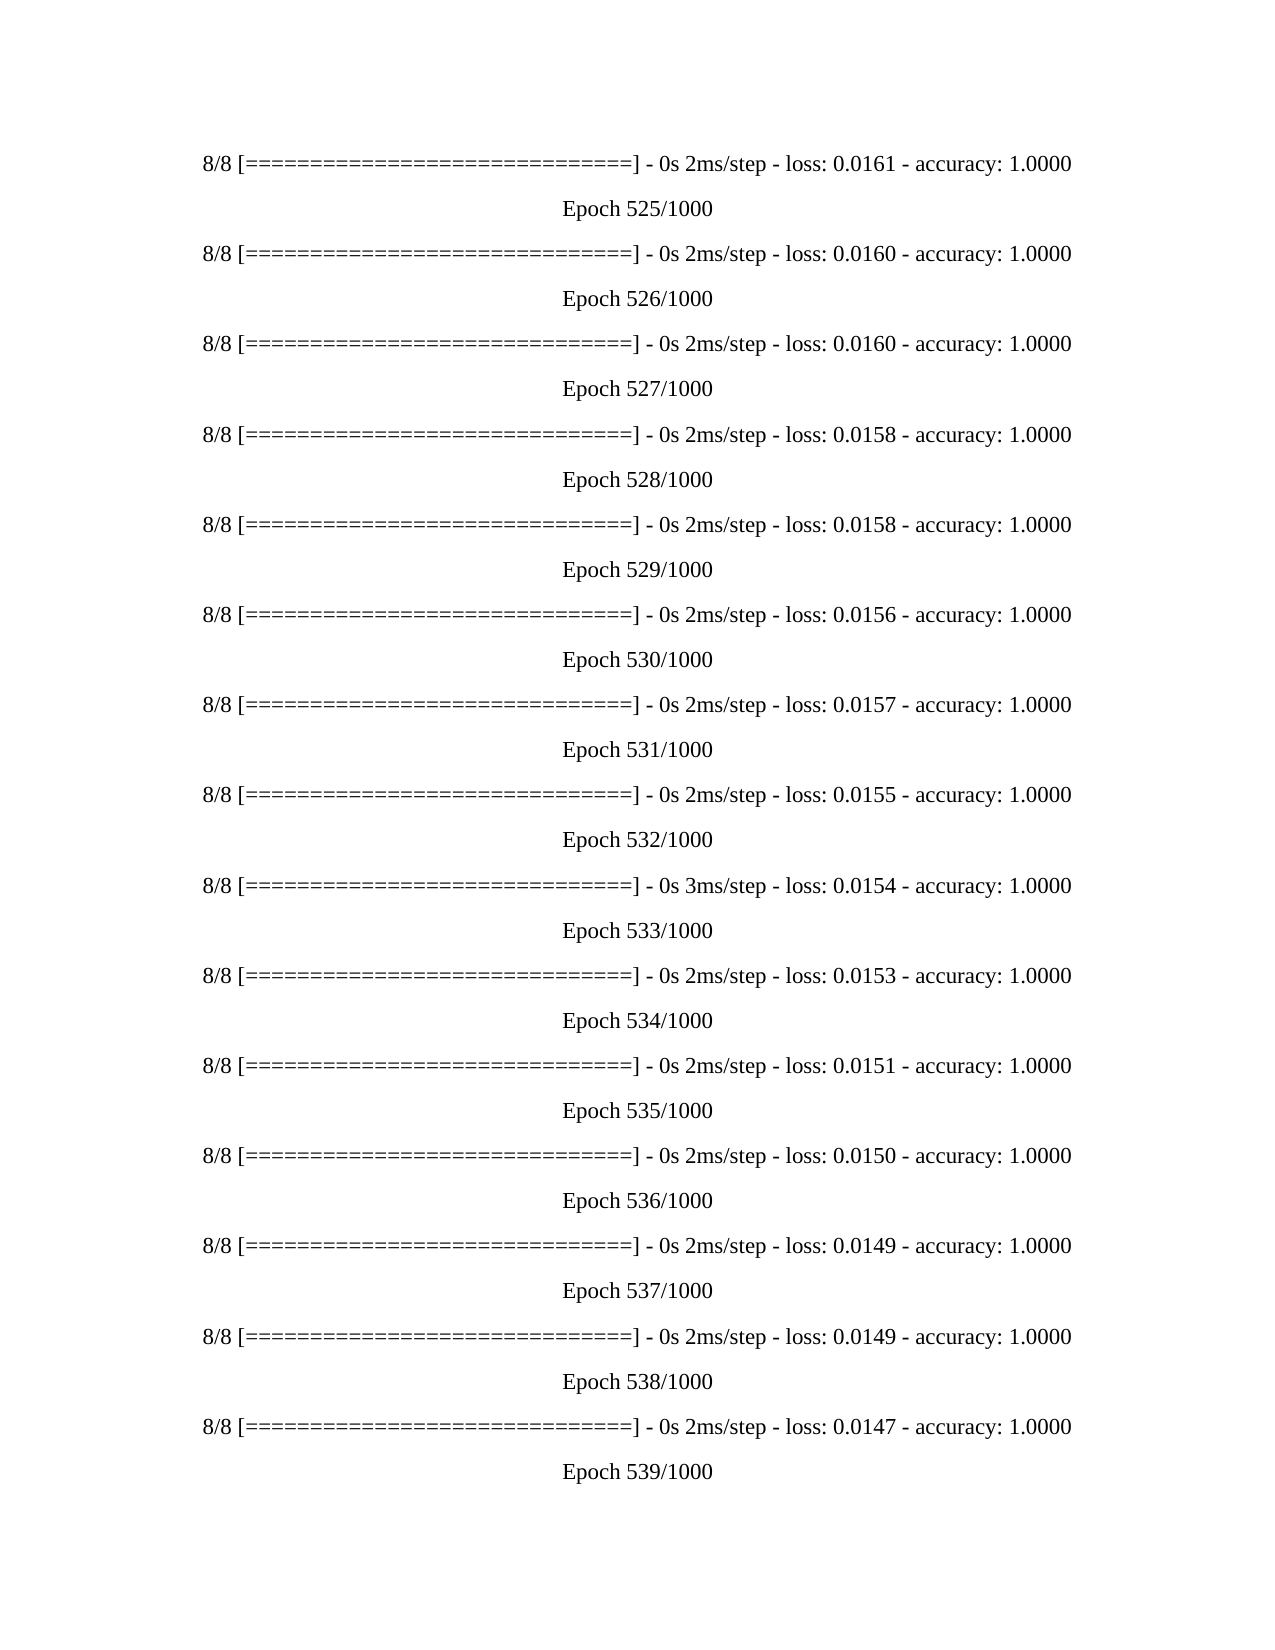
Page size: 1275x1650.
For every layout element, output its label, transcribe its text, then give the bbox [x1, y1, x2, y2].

text Epoch 525/1000 [150, 195, 1125, 221]
text 8/8 [==============================] - 0s 2ms/step - loss: 0.0149 - accuracy: 1.0000 [150, 1323, 1125, 1349]
text Epoch 526/1000 [150, 285, 1125, 312]
text Epoch 536/1000 [150, 1187, 1125, 1214]
text 8/8 [==============================] - 0s 2ms/step - loss: 0.0150 - accuracy: 1.0000 [150, 1142, 1125, 1169]
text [150, 1413, 1125, 1439]
text 8/8 [==============================] - 0s 2ms/step - loss: 0.0155 - accuracy: 1.0000 [150, 781, 1125, 808]
text 8/8 [==============================] - 0s 2ms/step - loss: 0.0151 - accuracy: 1.0000 [150, 1052, 1125, 1078]
text 8/8 [==============================] - 0s 2ms/step - loss: 0.0156 - accuracy: 1.0000 [150, 601, 1125, 627]
text Epoch 534/1000 [150, 1007, 1125, 1033]
text Epoch 532/1000 [150, 827, 1125, 853]
text Epoch 538/1000 [150, 1368, 1125, 1394]
text Epoch 527/1000 [150, 376, 1125, 402]
text 8/8 [==============================] - 0s 3ms/step - loss: 0.0154 - accuracy: 1.0000 [150, 872, 1125, 898]
text Epoch 535/1000 [150, 1097, 1125, 1123]
text Epoch 530/1000 [150, 646, 1125, 672]
text Epoch 529/1000 [150, 556, 1125, 582]
text Epoch 528/1000 [150, 466, 1125, 492]
text 8/8 [==============================] - 0s 2ms/step - loss: 0.0161 - accuracy: 1.0000 [150, 150, 1125, 176]
text Epoch 539/1000 [150, 1458, 1125, 1484]
text 8/8 [==============================] - 0s 2ms/step - loss: 0.0160 - accuracy: 1.0000 [150, 240, 1125, 267]
text Epoch 533/1000 [150, 917, 1125, 943]
text 8/8 [==============================] - 0s 2ms/step - loss: 0.0157 - accuracy: 1.0000 [150, 691, 1125, 718]
text Epoch 531/1000 [150, 736, 1125, 763]
text 8/8 [==============================] - 0s 2ms/step - loss: 0.0160 - accuracy: 1.0000 [150, 330, 1125, 357]
text Epoch 537/1000 [150, 1278, 1125, 1304]
text 8/8 [==============================] - 0s 2ms/step - loss: 0.0158 - accuracy: 1.0000 [150, 511, 1125, 537]
text 8/8 [==============================] - 0s 2ms/step - loss: 0.0153 - accuracy: 1.0000 [150, 962, 1125, 988]
text 8/8 [==============================] - 0s 2ms/step - loss: 0.0158 - accuracy: 1.0000 [150, 421, 1125, 447]
text 8/8 [==============================] - 0s 2ms/step - loss: 0.0149 - accuracy: 1.0000 [150, 1232, 1125, 1259]
